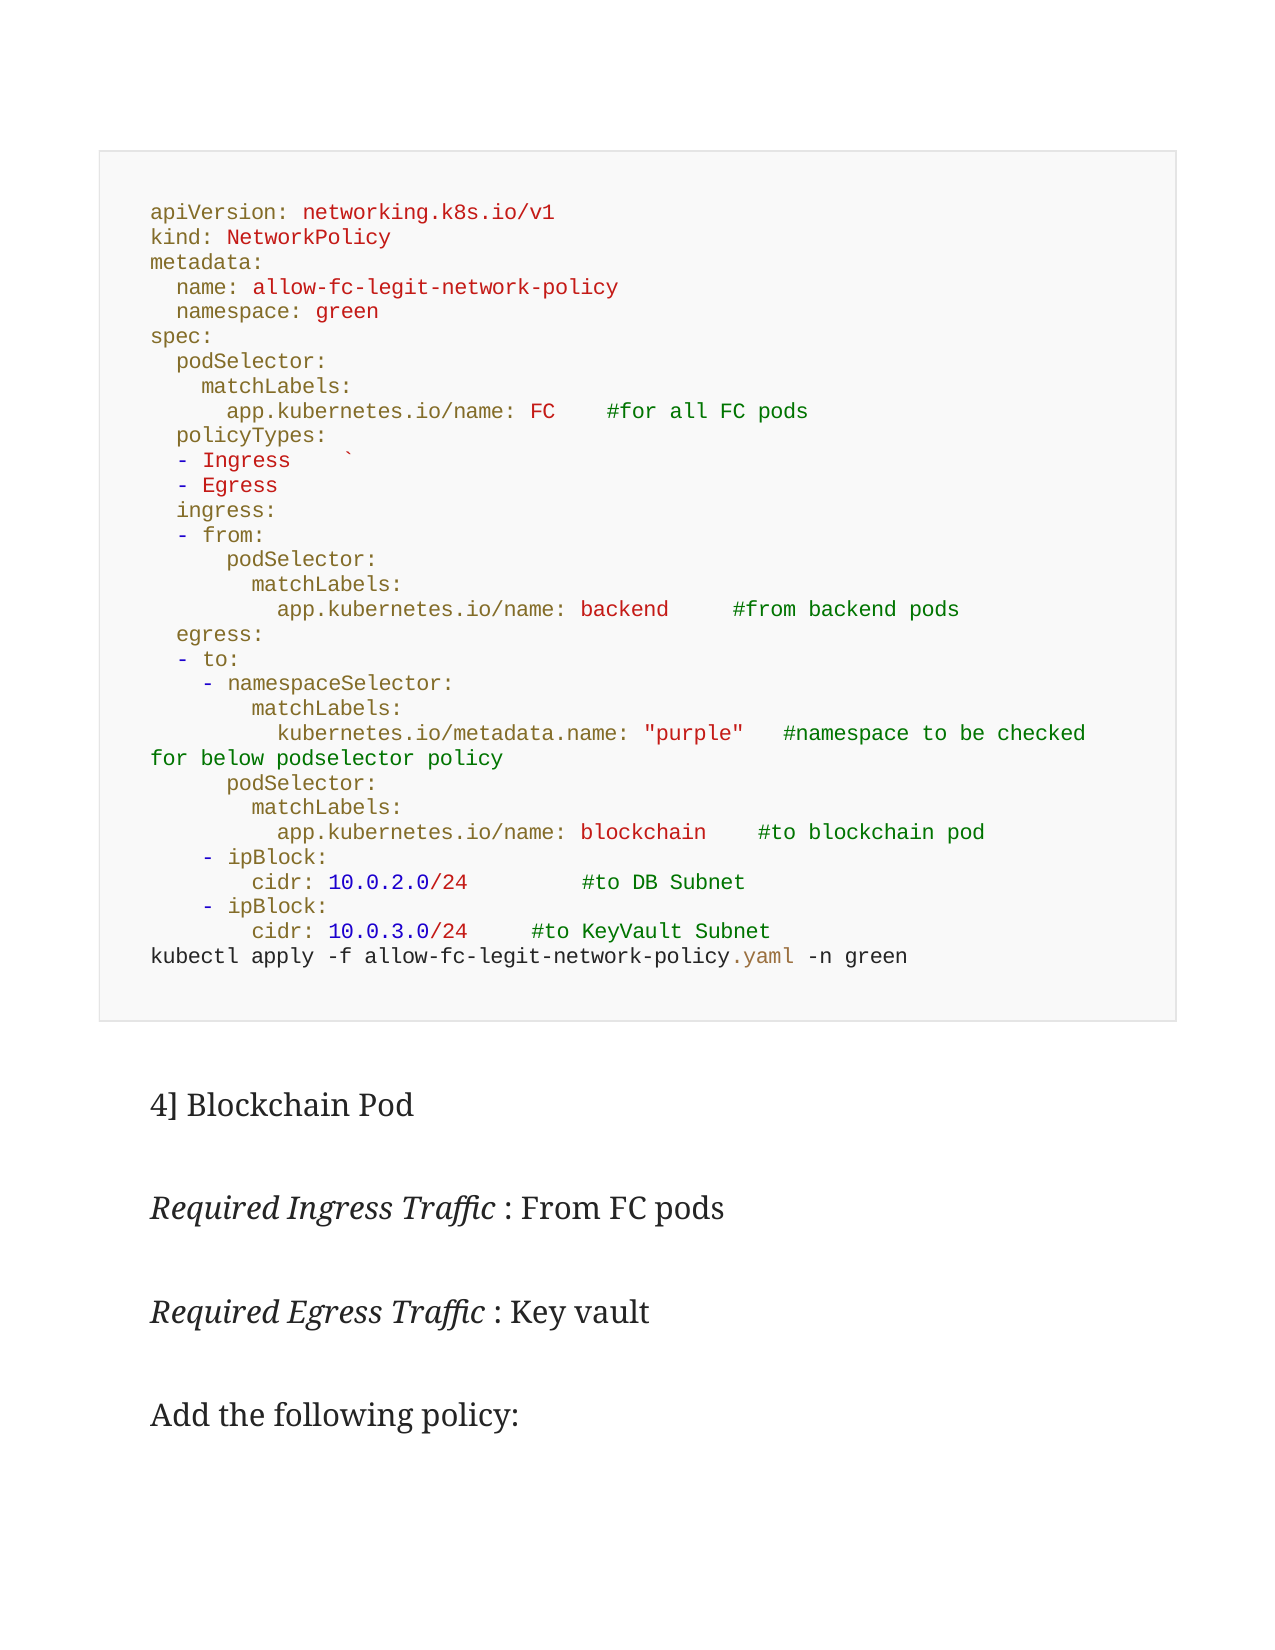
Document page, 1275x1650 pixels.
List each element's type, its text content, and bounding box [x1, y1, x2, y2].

text apiVersion: networking.k8s.io/v1 kind: NetworkPolicy metadata: name: allow-fc-legit-network-policy namespace: green spec: podSelector: matchLabels: app.kubernetes.io/name: FC #for all FC pods policyTypes: - Ingress ` - Egress ingress: - from: podSelector: matchLabels: app.kubernetes.io/name: backend #from backend pods egress: - to: - namespaceSelector: matchLabels: kubernetes.io/metadata.name: "purple" #namespace to be checked for below podselector policy podSelector: matchLabels: app.kubernetes.io/name: blockchain #to blockchain pod - ipBlock: cidr: 10.0.2.0/24 #to DB Subnet - ipBlock: cidr: 10.0.3.0/24 #to KeyVault Subnet [100, 152, 1175, 894]
text kubectl apply -f allow-fc-legit-network-policy.yaml -n green [100, 894, 1175, 1020]
text Add the following policy: [150, 1386, 1125, 1436]
text 4] Blockchain Pod [150, 1075, 1125, 1125]
text Required Egress Traffic : Key vault [150, 1282, 1125, 1332]
text Required Ingress Traffic : From FC pods [150, 1179, 1125, 1229]
